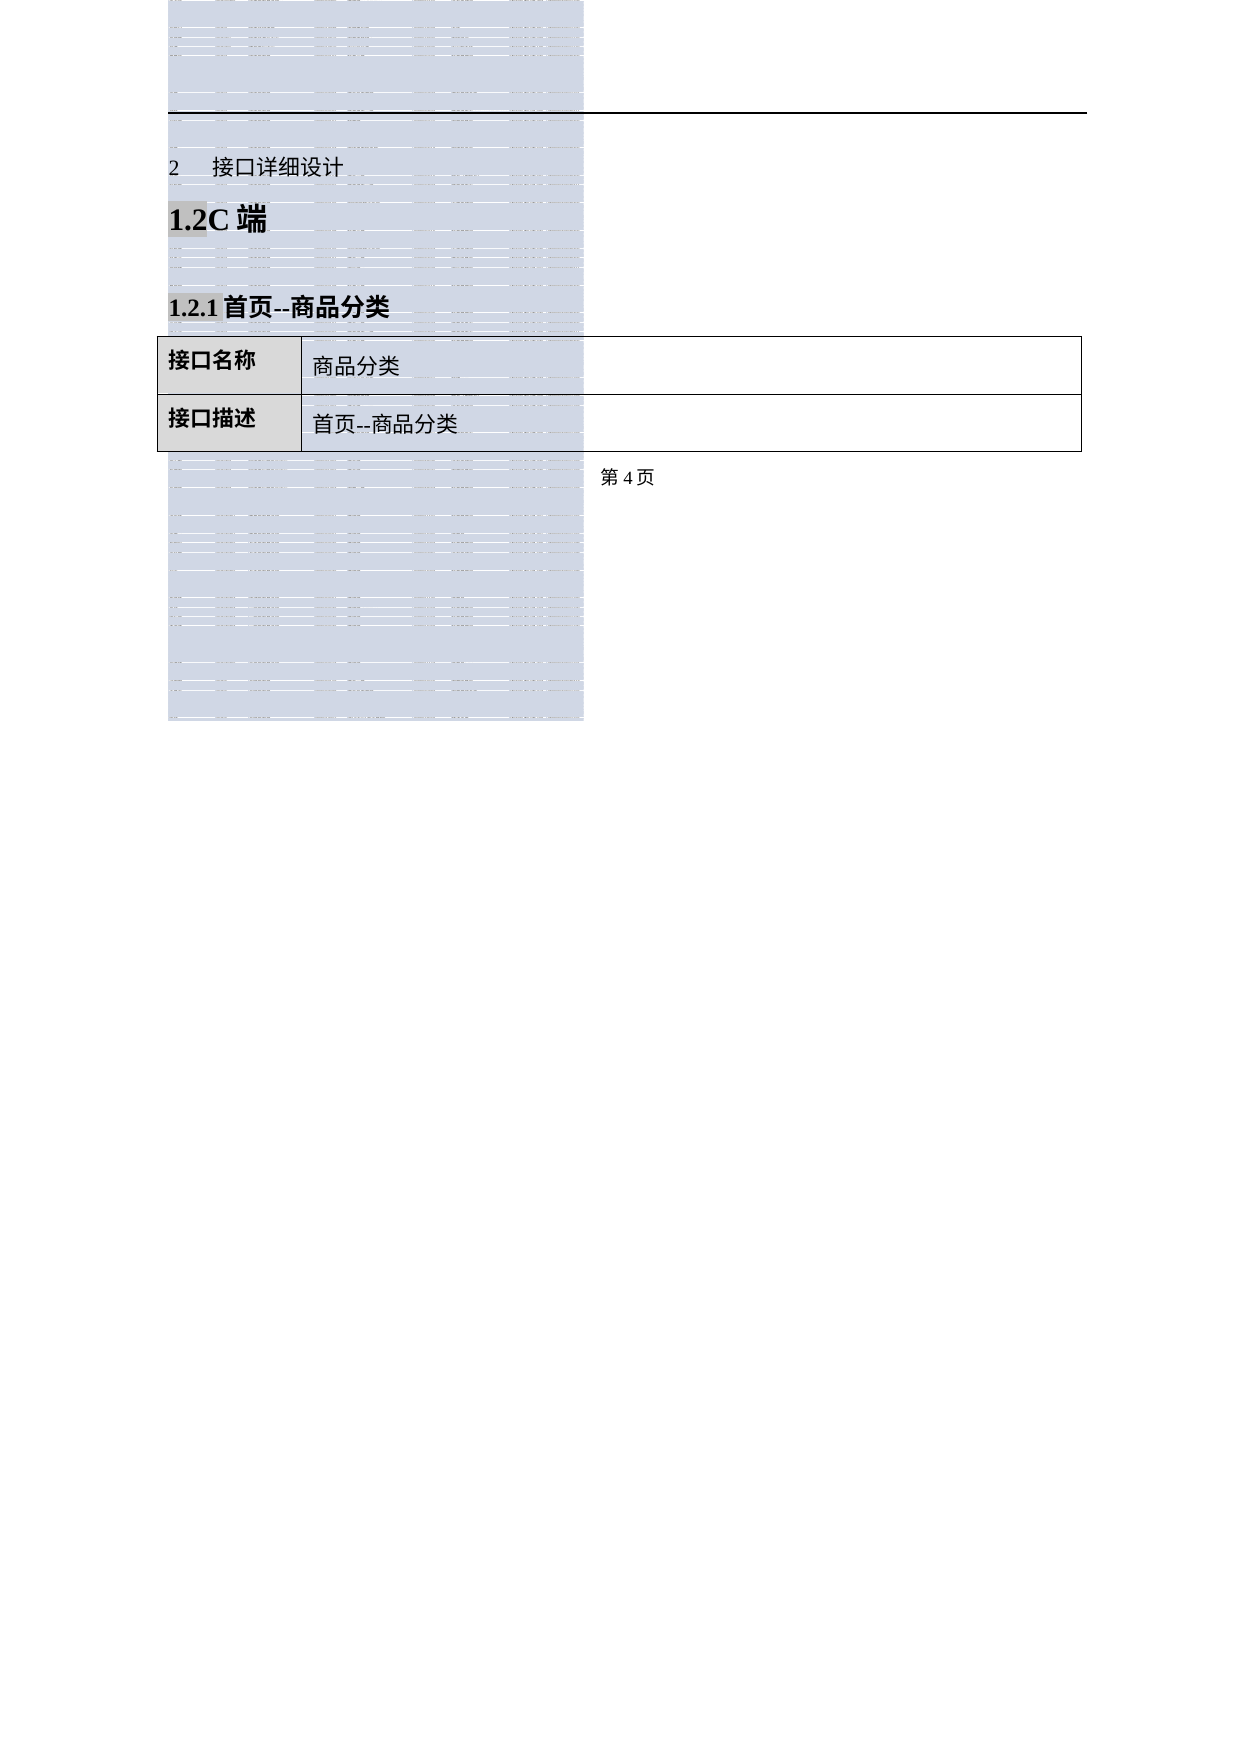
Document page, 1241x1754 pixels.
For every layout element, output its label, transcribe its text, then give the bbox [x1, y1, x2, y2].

subtitle 注：更改人除形成初稿，以后每次修改在未批准确认前均需采用修订的方式进行修改。接口详细设计 [168, 150, 1087, 182]
table_cell 首页--商品分类 [302, 395, 1081, 451]
table_cell 接口描述 [158, 395, 301, 451]
table_header 接口名称 [158, 337, 301, 393]
subtitle 1.2.1首页--商品分类 [168, 287, 1087, 323]
table_header 商品分类 [302, 337, 1081, 393]
subtitle 1.2C端 [168, 194, 1087, 239]
